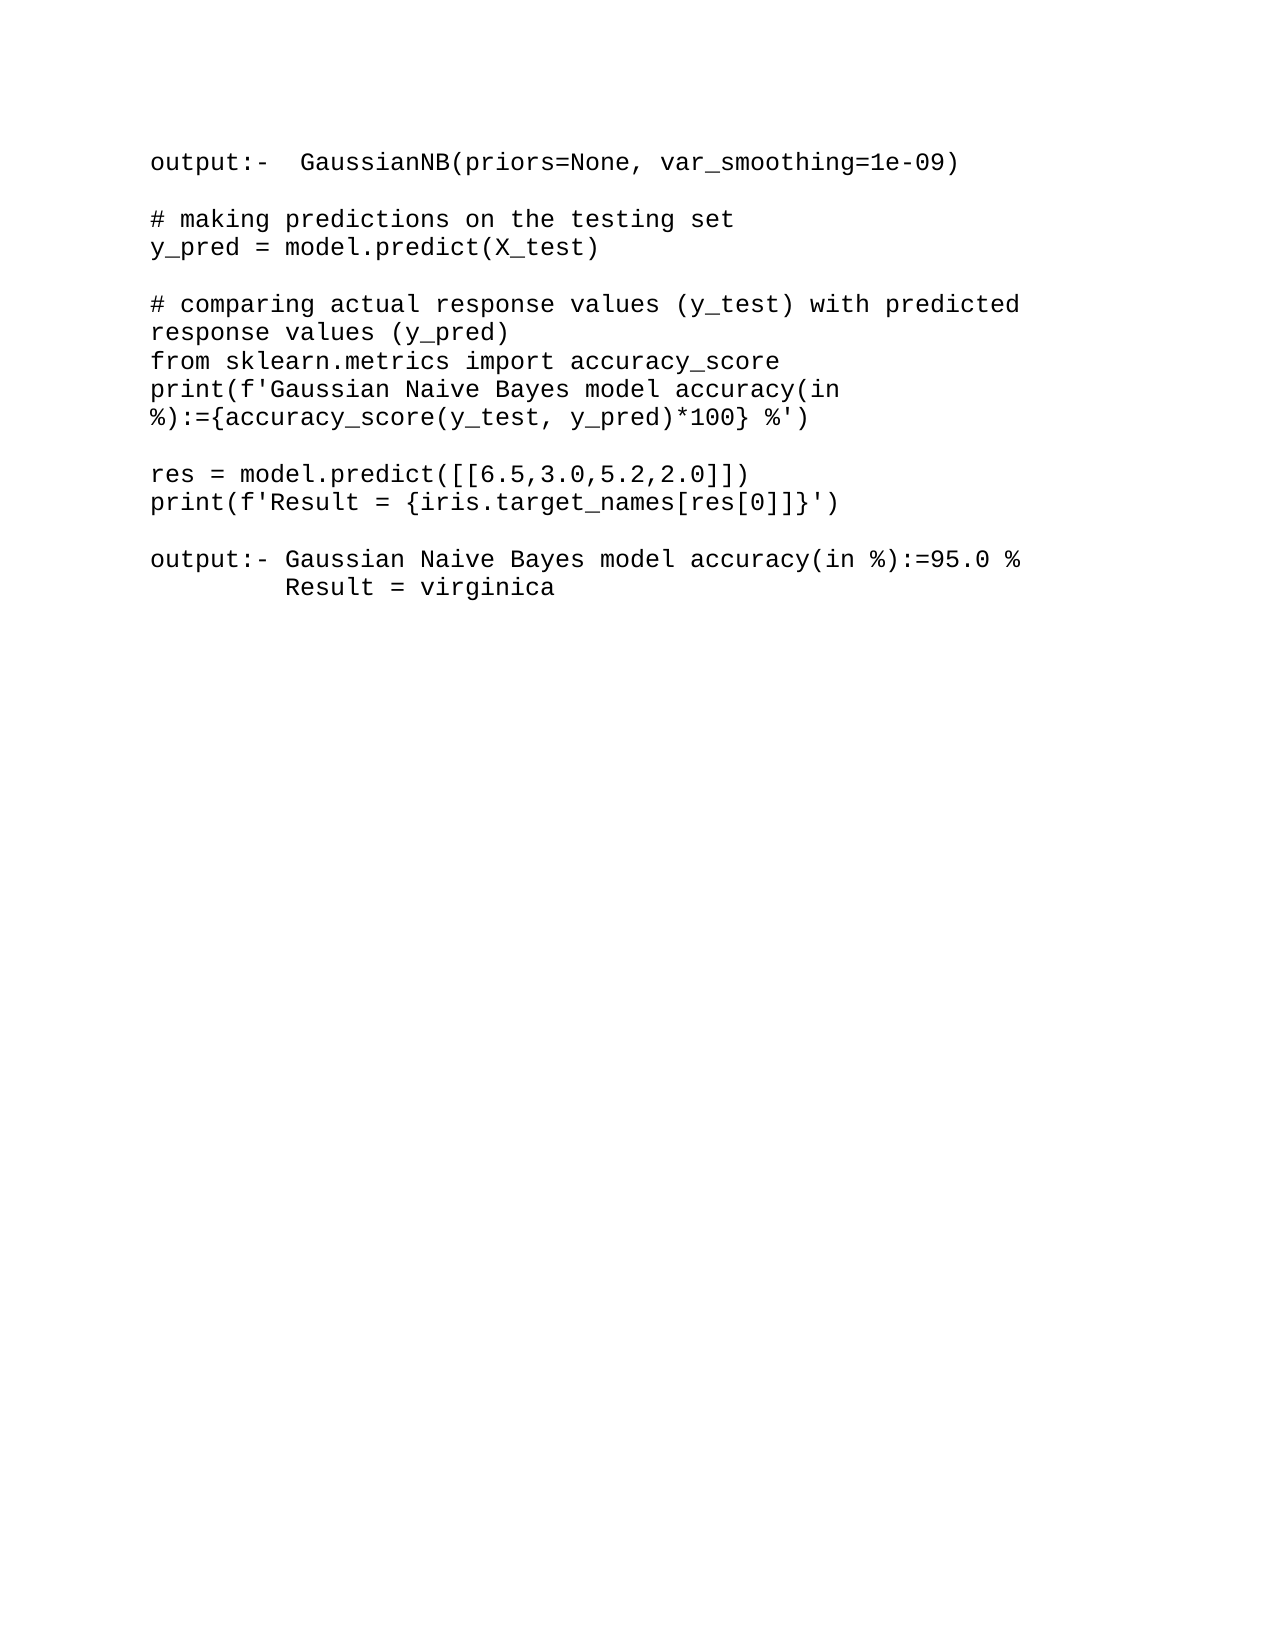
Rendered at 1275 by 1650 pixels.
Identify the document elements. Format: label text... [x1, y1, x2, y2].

text y_pred = model.predict(X_test) [150, 235, 1125, 263]
text # making predictions on the testing set [150, 207, 1125, 235]
text print(f'Result = {iris.target_names[res[0]]}') [150, 490, 1125, 518]
text # comparing actual response values (y_test) with predicted response values (y_pred) [150, 292, 1125, 348]
text output:- Gaussian Naive Bayes model accuracy(in %):=95.0 % [150, 547, 1125, 575]
text res = model.predict([[6.5,3.0,5.2,2.0]]) [150, 462, 1125, 490]
text Result = virginica [150, 575, 1125, 603]
text from sklearn.metrics import accuracy_score [150, 348, 1125, 377]
text print(f'Gaussian Naive Bayes model accuracy(in %):={accuracy_score(y_test, y_pred)*100} %') [150, 377, 1125, 433]
text output:- GaussianNB(priors=None, var_smoothing=1e-09) [150, 150, 1125, 178]
